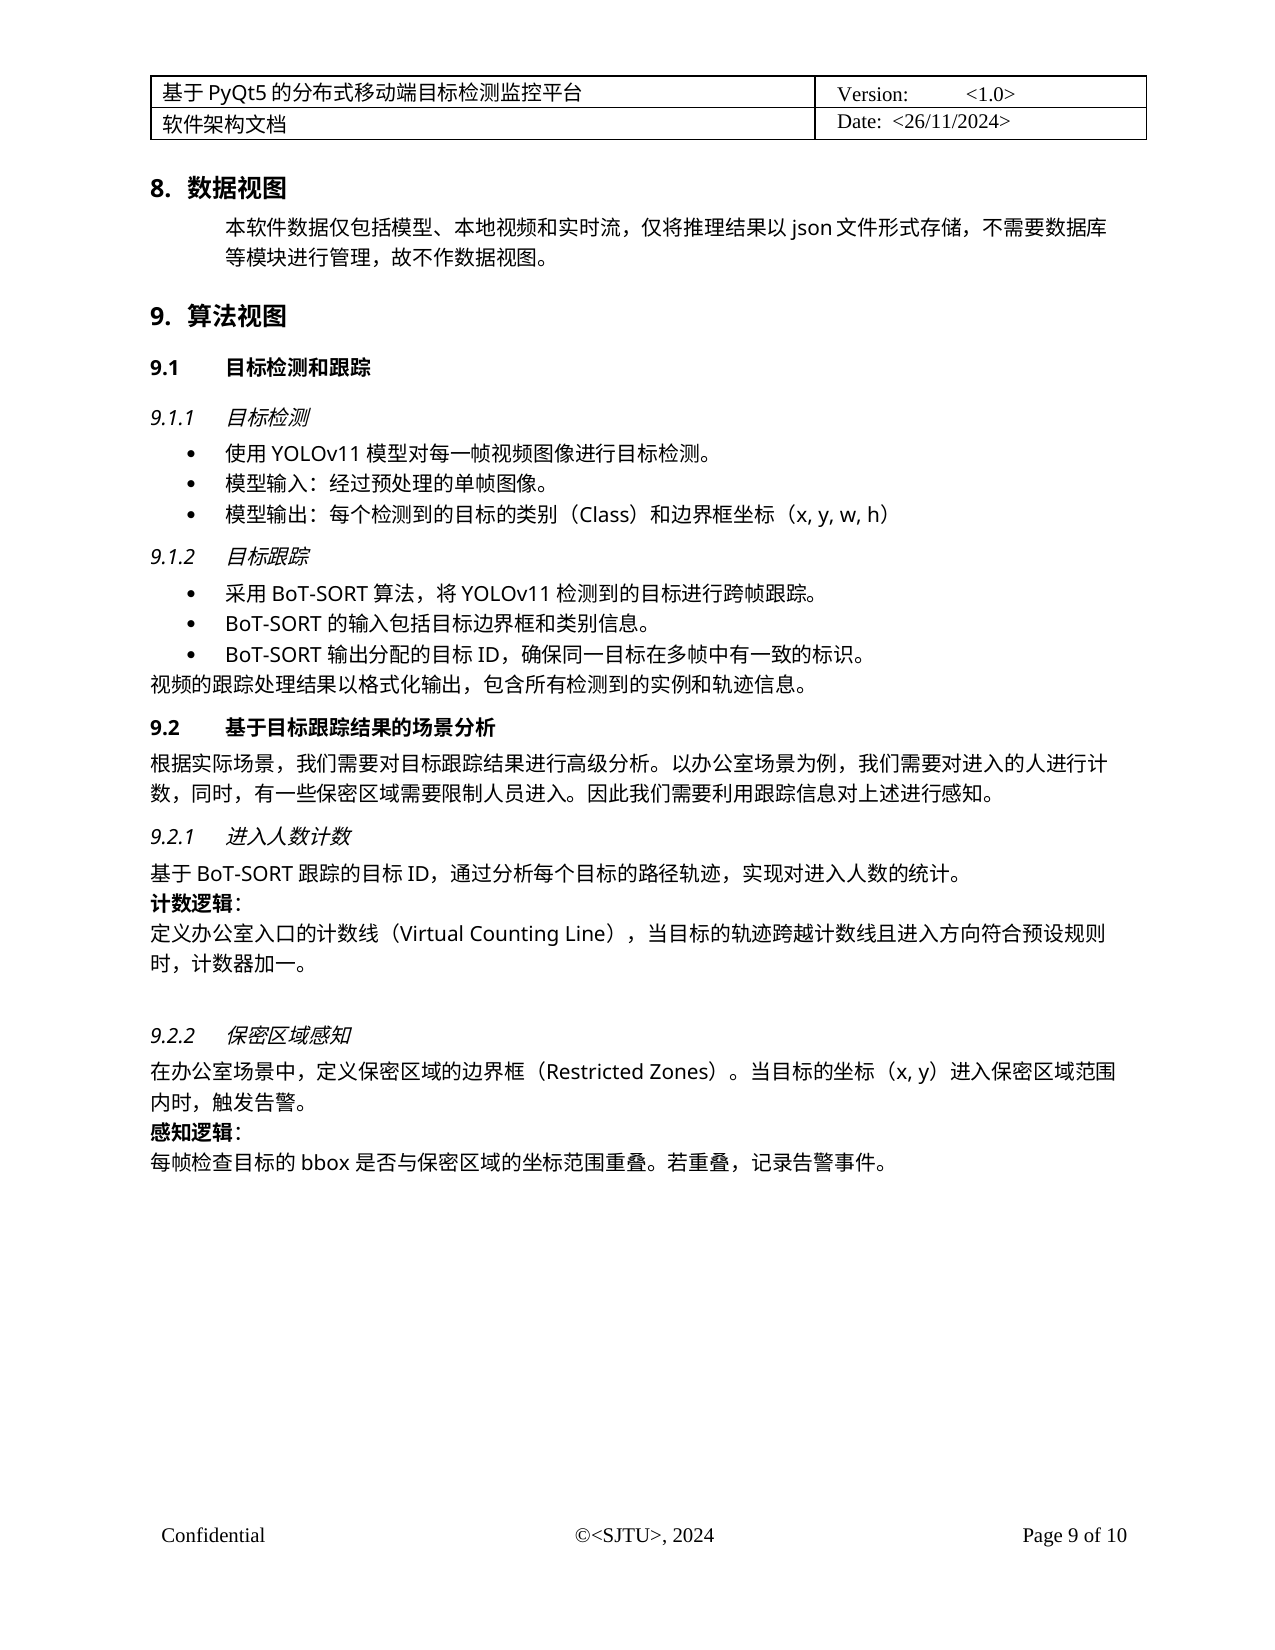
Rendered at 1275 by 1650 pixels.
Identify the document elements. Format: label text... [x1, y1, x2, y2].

text 基于 BoT-SORT 跟踪的目标 ID，通过分析每个目标的路径轨迹，实现对进入人数的统计。 [150, 857, 1125, 887]
subtitle 目标检测 [150, 401, 1125, 431]
text 视频的跟踪处理结果以格式化输出，包含所有检测到的实例和轨迹信息。 [150, 668, 1125, 698]
text 定义办公室入口的计数线（Virtual Counting Line），当目标的轨迹跨越计数线且进入方向符合预设规则时，计数器加一。 [150, 917, 1125, 978]
list BoT-SORT 输出分配的目标 ID，确保同一目标在多帧中有一致的标识。 [187, 638, 1125, 668]
text 在办公室场景中，定义保密区域的边界框（Restricted Zones）。当目标的坐标（x, y）进入保密区域范围内时，触发告警。 [150, 1055, 1125, 1116]
subtitle 数据视图 [150, 169, 1125, 205]
list 使用 YOLOv11 模型对每一帧视频图像进行目标检测。 [187, 437, 1125, 468]
list 采用 BoT-SORT 算法，将 YOLOv11 检测到的目标进行跨帧跟踪。 [187, 577, 1125, 607]
subtitle 算法视图 [150, 297, 1125, 333]
subtitle 目标跟踪 [150, 541, 1125, 571]
text 感知逻辑： [150, 1116, 1125, 1146]
text 计数逻辑： [150, 887, 1125, 917]
subtitle 进入人数计数 [150, 820, 1125, 851]
text 根据实际场景，我们需要对目标跟踪结果进行高级分析。以办公室场景为例，我们需要对进入的人进行计数，同时，有一些保密区域需要限制人员进入。因此我们需要利用跟踪信息对上述进行感知。 [150, 747, 1125, 808]
subtitle 基于目标跟踪结果的场景分析 [150, 711, 1125, 741]
list BoT-SORT 的输入包括目标边界框和类别信息。 [187, 607, 1125, 638]
list 模型输入：经过预处理的单帧图像。 [187, 468, 1125, 498]
text 本软件数据仅包括模型、本地视频和实时流，仅将推理结果以json文件形式存储，不需要数据库等模块进行管理，故不作数据视图。 [225, 211, 1125, 272]
list 模型输出：每个检测到的目标的类别（Class）和边界框坐标（x, y, w, h） [187, 498, 1125, 528]
subtitle 保密区域感知 [150, 1019, 1125, 1049]
subtitle 目标检测和跟踪 [150, 352, 1125, 382]
text 每帧检查目标的 bbox 是否与保密区域的坐标范围重叠。若重叠，记录告警事件。 [150, 1146, 1125, 1176]
